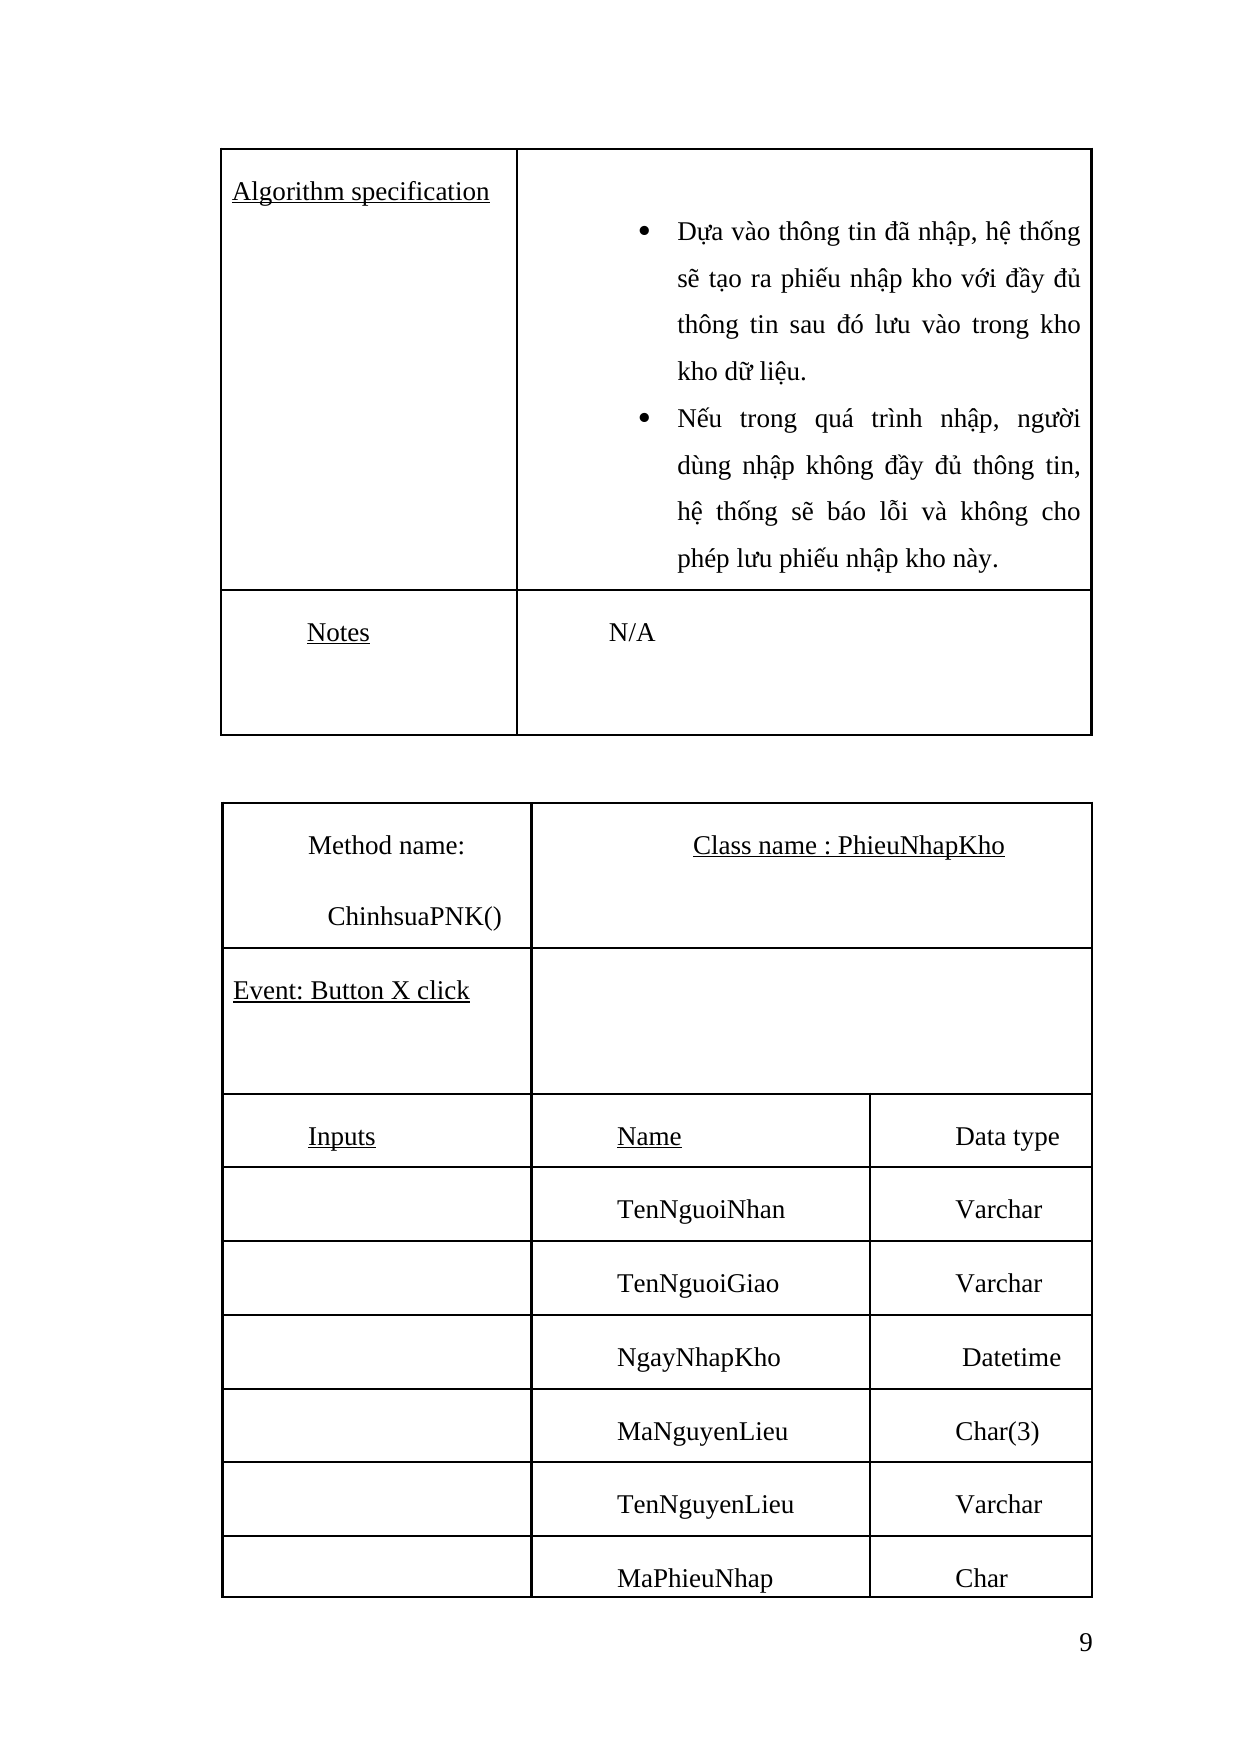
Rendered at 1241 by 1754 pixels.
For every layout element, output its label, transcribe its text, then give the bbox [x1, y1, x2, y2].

table_cell Event: Button X click [224, 949, 530, 1092]
table_cell NgayNhapKho [533, 1316, 869, 1387]
table_cell [533, 949, 1091, 1092]
table_cell TenNguyenLieu [533, 1463, 869, 1535]
table_cell N/A [518, 591, 1090, 734]
table_cell Char [871, 1537, 1091, 1596]
table_cell Dựa vào thông tin đã nhập, hệ thống sẽ tạo ra phiếu nhập kho với đầy đủ thông tin sau đó lưu vào trong kho kho dữ liệu. Nếu trong quá trình nhập, người dùng nhập không đầy đủ thông tin, hệ thống sẽ báo lỗi và không cho phép lưu phiếu nhập kho này. [518, 150, 1090, 589]
table_cell [224, 1537, 530, 1596]
table_cell MaPhieuNhap [533, 1537, 869, 1596]
table_cell Name [533, 1095, 869, 1166]
table_cell Datetime [871, 1316, 1091, 1387]
table_cell [224, 1242, 530, 1314]
table_cell Algorithm specification [222, 150, 516, 589]
table_header Method name: ChinhsuaPNK() [224, 804, 530, 947]
table_cell Data type [871, 1095, 1091, 1166]
table_cell [224, 1316, 530, 1387]
table_cell Notes [222, 591, 516, 734]
table_cell TenNguoiGiao [533, 1242, 869, 1314]
table_cell TenNguoiNhan [533, 1168, 869, 1240]
table_cell MaNguyenLieu [533, 1390, 869, 1461]
table_cell Inputs [224, 1095, 530, 1166]
table_cell Varchar [871, 1463, 1091, 1535]
table_cell Varchar [871, 1168, 1091, 1240]
table_cell Char(3) [871, 1390, 1091, 1461]
table_header Class name : PhieuNhapKho [533, 804, 1091, 947]
table_cell [224, 1463, 530, 1535]
table_cell [224, 1168, 530, 1240]
table_cell [224, 1390, 530, 1461]
table_cell Varchar [871, 1242, 1091, 1314]
